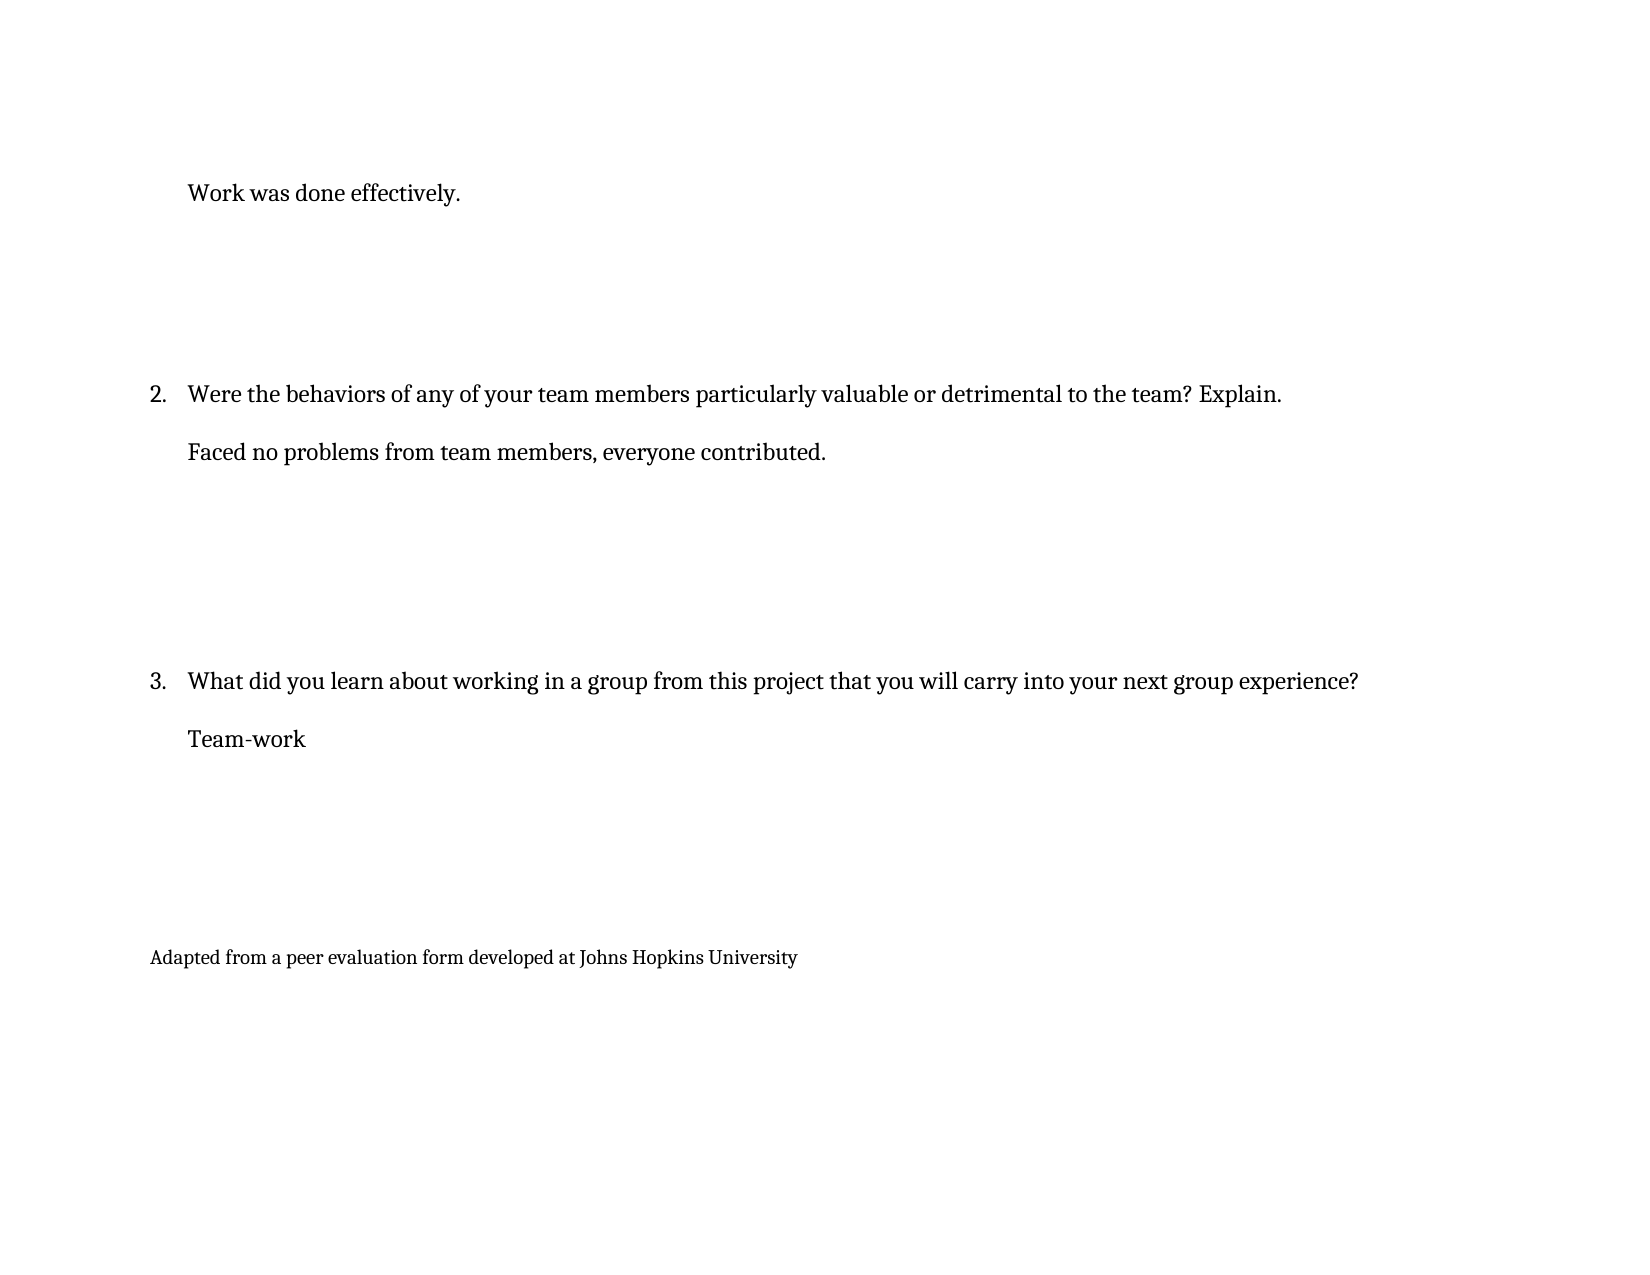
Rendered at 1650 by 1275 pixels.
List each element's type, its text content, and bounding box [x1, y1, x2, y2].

text Work was done effectively. [187, 179, 1500, 207]
list Were the behaviors of any of your team members particularly valuable or detrimental to the team? Explain. [150, 380, 1500, 409]
list What did you learn about working in a group from this project that you will carry into your next group experience? [150, 667, 1500, 696]
text Adapted from a peer evaluation form developed at Johns Hopkins University [150, 945, 1500, 969]
text Faced no problems from team members, everyone contributed. [187, 437, 1500, 466]
text Team-work [187, 725, 1500, 754]
